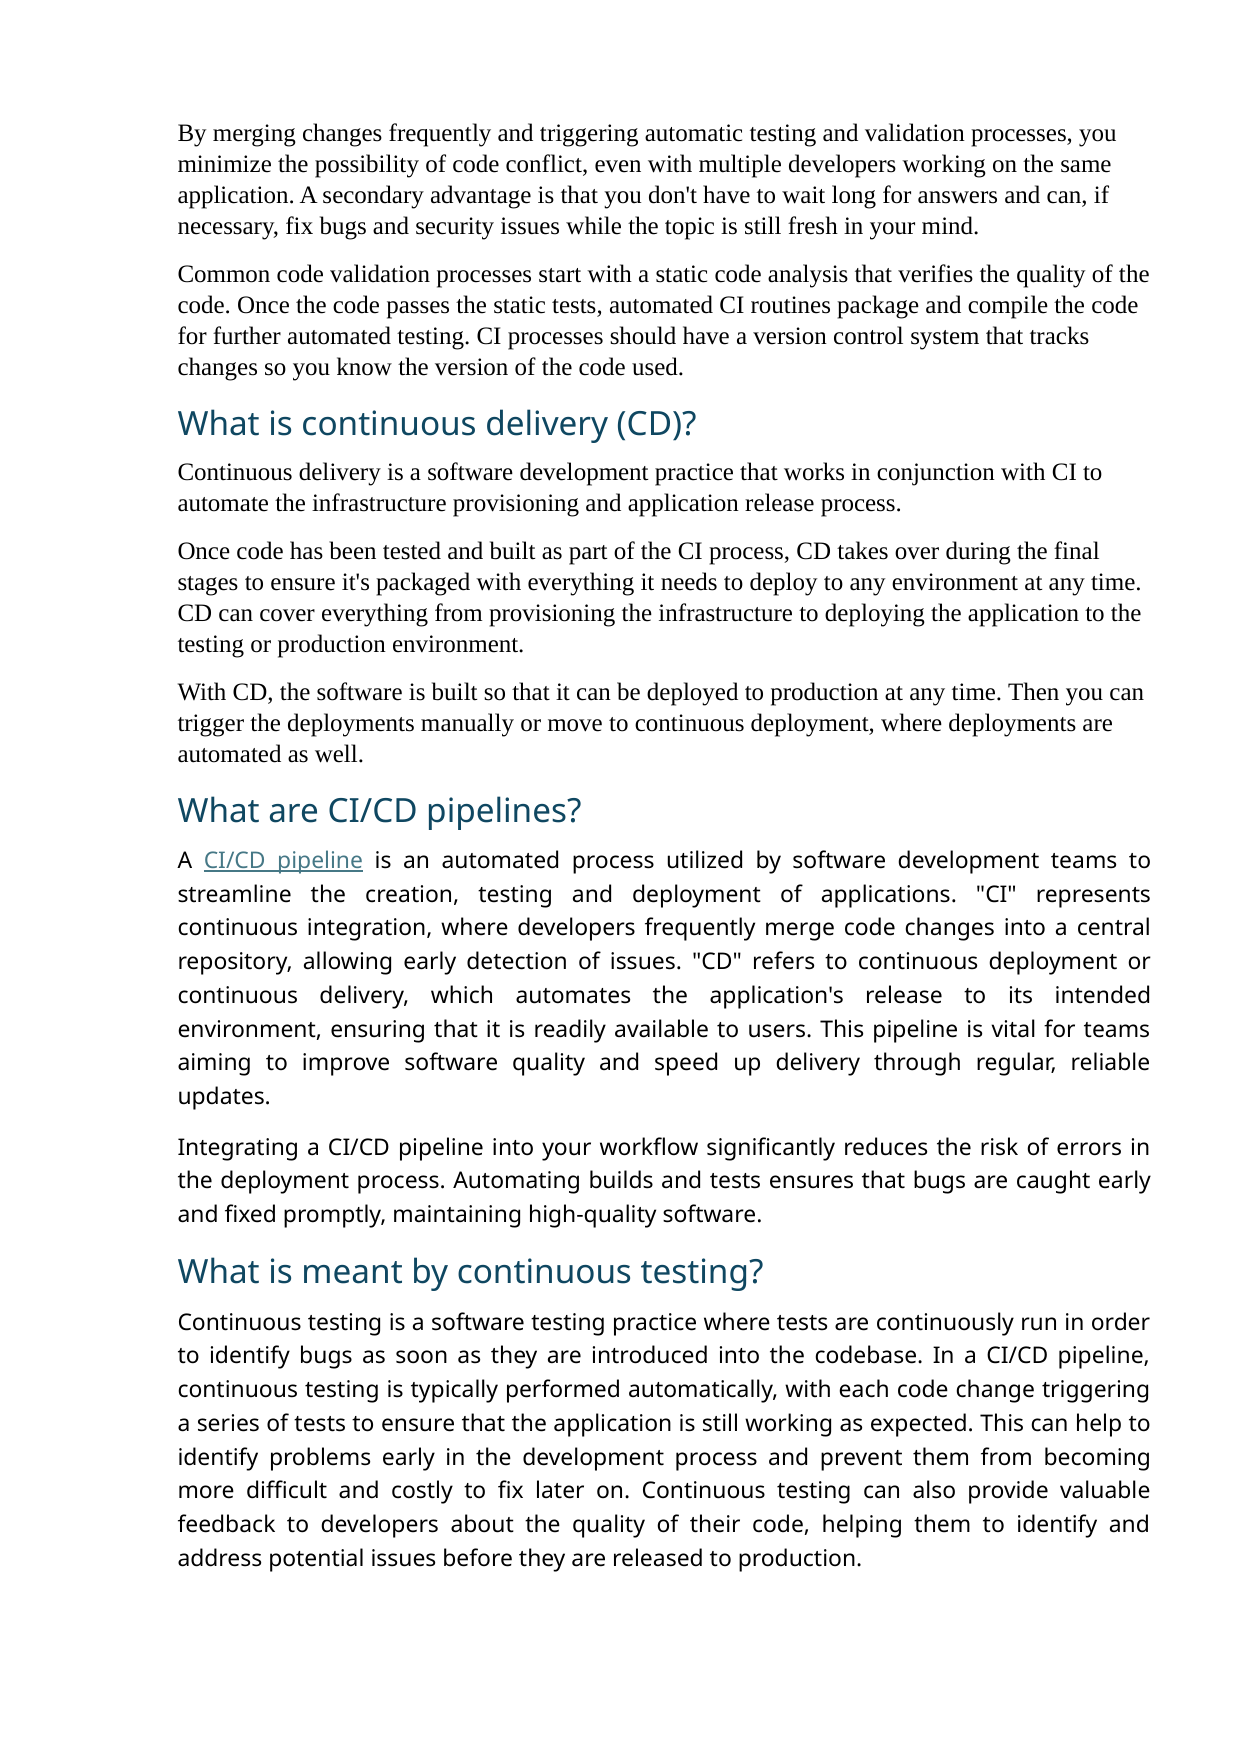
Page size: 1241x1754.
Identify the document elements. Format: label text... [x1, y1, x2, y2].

text Continuous testing is a software testing practice where tests are continuously run in order to identify bugs as soon as they are introduced into the codebase. In a CI/CD pipeline, continuous testing is typically performed automatically, with each code change triggering a series of tests to ensure that the application is still working as expected. This can help to identify problems early in the development process and prevent them from becoming more difficult and costly to fix later on. Continuous testing can also provide valuable feedback to developers about the quality of their code, helping them to identify and address potential issues before they are released to production. [177, 1306, 1152, 1573]
text Continuous delivery is a software development practice that works in conjunction with CI to automate the infrastructure provisioning and application release process. [177, 457, 1152, 517]
text A CI/CD pipeline is an automated process utilized by software development teams to streamline the creation, testing and deployment of applications. "CI" represents continuous integration, where developers frequently merge code changes into a central repository, allowing early detection of issues. "CD" refers to continuous deployment or continuous delivery, which automates the application's release to its intended environment, ensuring that it is readily available to users. This pipeline is vital for teams aiming to improve software quality and speed up delivery through regular, reliable updates. [177, 844, 1152, 1111]
subtitle What is meant by continuous testing? [177, 1248, 1152, 1294]
text Integrating a CI/CD pipeline into your workflow significantly reduces the risk of errors in the deployment process. Automating builds and tests ensures that bugs are caught early and fixed promptly, maintaining high-quality software. [177, 1130, 1152, 1229]
text By merging changes frequently and triggering automatic testing and validation processes, you minimize the possibility of code conflict, even with multiple developers working on the same application. A secondary advantage is that you don't have to wait long for answers and can, if necessary, fix bugs and security issues while the topic is still fresh in your mind. [177, 118, 1152, 240]
subtitle What are CI/CD pipelines? [177, 786, 1152, 832]
text Once code has been tested and built as part of the CI process, CD takes over during the final stages to ensure it's packaged with everything it needs to deploy to any environment at any time. CD can cover everything from provisioning the infrastructure to deploying the application to the testing or production environment. [177, 536, 1152, 658]
subtitle What is continuous delivery (CD)? [177, 400, 1152, 445]
text Common code validation processes start with a static code analysis that verifies the quality of the code. Once the code passes the static tests, automated CI routines package and compile the code for further automated testing. CI processes should have a version control system that tracks changes so you know the version of the code used. [177, 259, 1152, 381]
text With CD, the software is built so that it can be deployed to production at any time. Then you can trigger the deployments manually or move to continuous deployment, where deployments are automated as well. [177, 677, 1152, 767]
